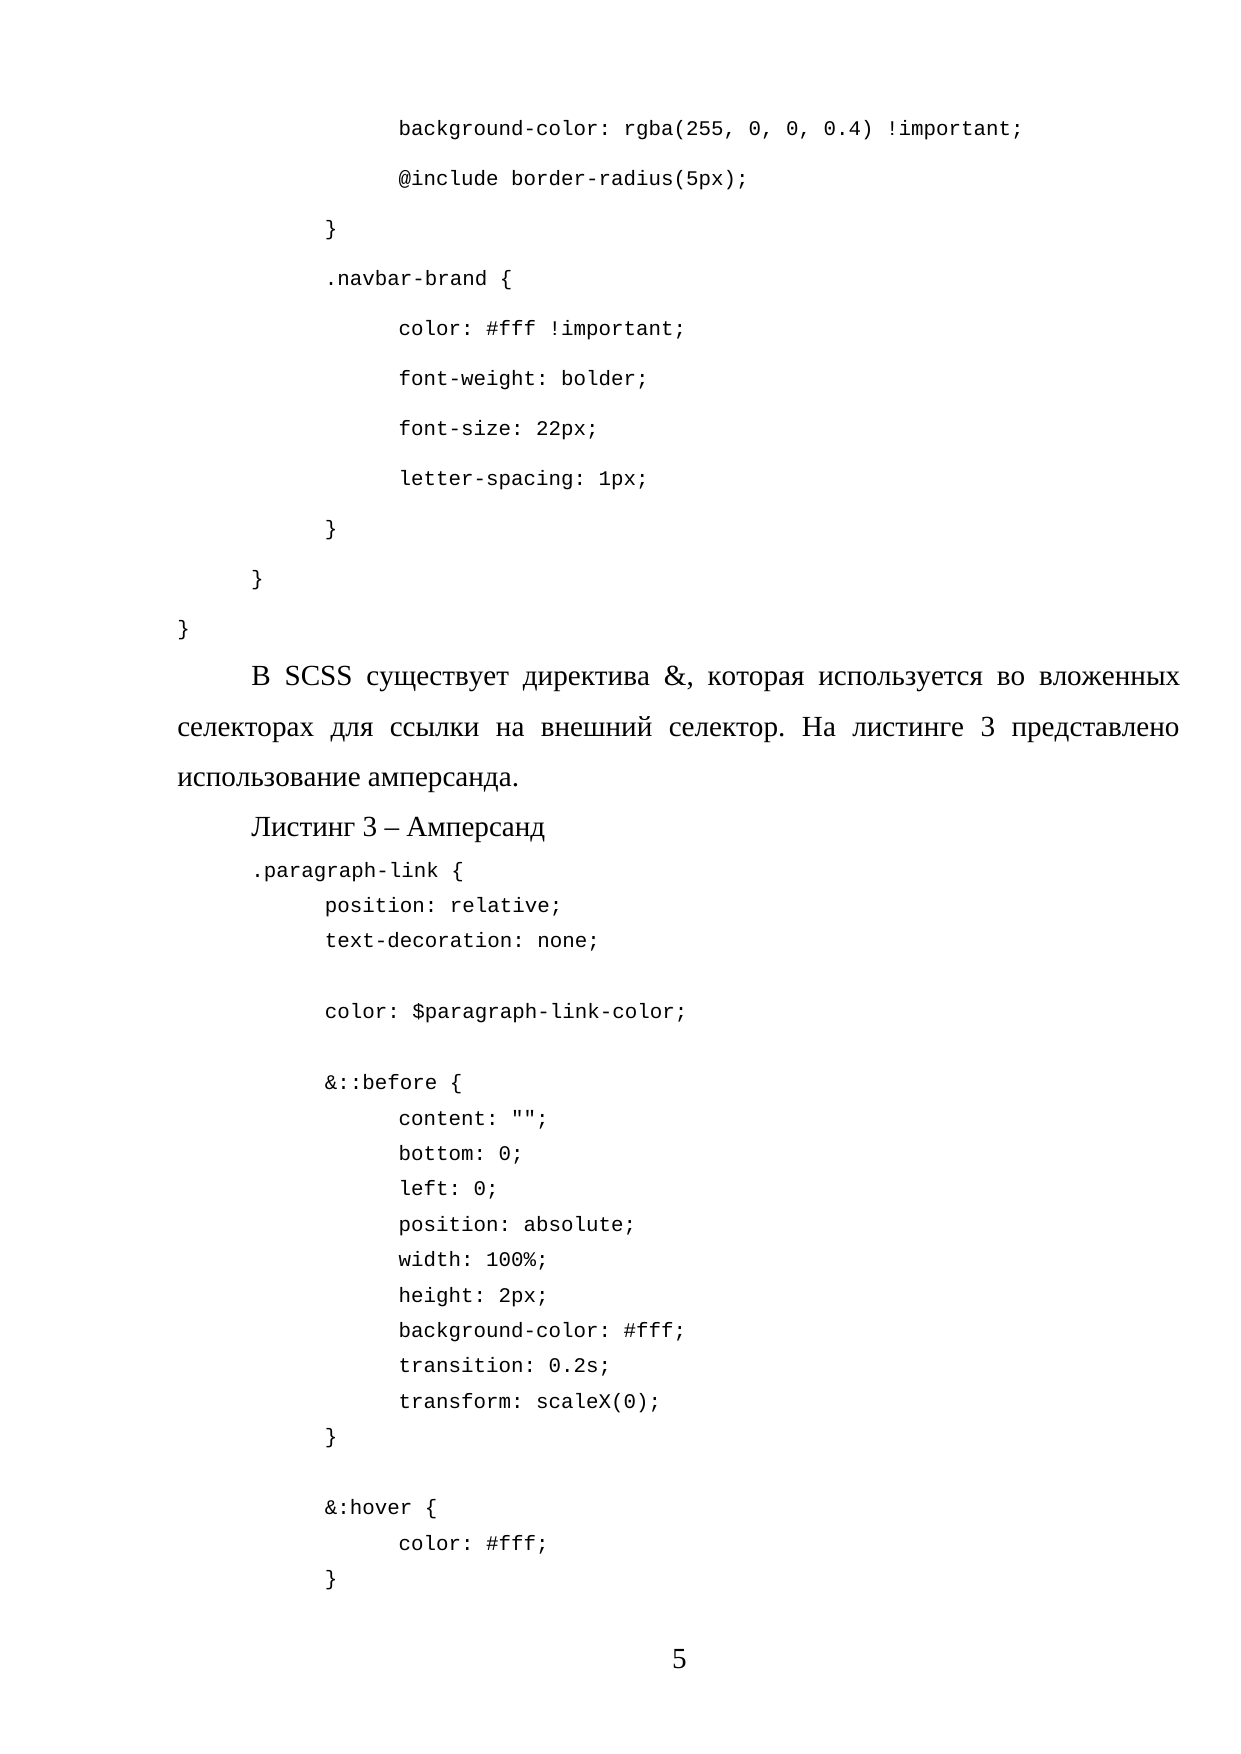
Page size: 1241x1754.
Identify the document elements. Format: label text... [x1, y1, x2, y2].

text transition: 0.2s; [177, 1356, 1181, 1379]
text font-weight: bolder; [177, 368, 1181, 392]
text color: #fff !important; [177, 318, 1181, 342]
text content: ""; [177, 1108, 1181, 1131]
text background-color: rgba(255, 0, 0, 0.4) !important; [177, 118, 1181, 142]
text Листинг 3 – Амперсанд [177, 809, 1181, 843]
text } [177, 1426, 1181, 1450]
text text-decoration: none; [177, 931, 1181, 954]
text @include border-radius(5px); [177, 168, 1181, 192]
text position: relative; [177, 895, 1181, 919]
text font-size: 22px; [177, 418, 1181, 442]
text height: 2px; [177, 1285, 1181, 1308]
text .paragraph-link { [177, 860, 1181, 883]
text bottom: 0; [177, 1143, 1181, 1167]
text transform: scaleX(0); [177, 1391, 1181, 1414]
text position: absolute; [177, 1214, 1181, 1237]
text background-color: #fff; [177, 1320, 1181, 1344]
text } [177, 1568, 1181, 1592]
text color: $paragraph-link-color; [177, 1001, 1181, 1025]
text В SCSS существует директива &, которая используется во вложенных селекторах для ссылки на внешний селектор. На листинге 3 представлено использование амперсанда. [177, 658, 1181, 793]
text } [177, 618, 1181, 642]
text } [177, 568, 1181, 592]
text .navbar-brand { [177, 268, 1181, 292]
text } [177, 218, 1181, 242]
text width: 100%; [177, 1249, 1181, 1273]
text letter-spacing: 1px; [177, 468, 1181, 492]
text } [177, 518, 1181, 542]
text left: 0; [177, 1178, 1181, 1202]
text color: #fff; [177, 1533, 1181, 1556]
text &::before { [177, 1072, 1181, 1096]
text &:hover { [177, 1497, 1181, 1521]
